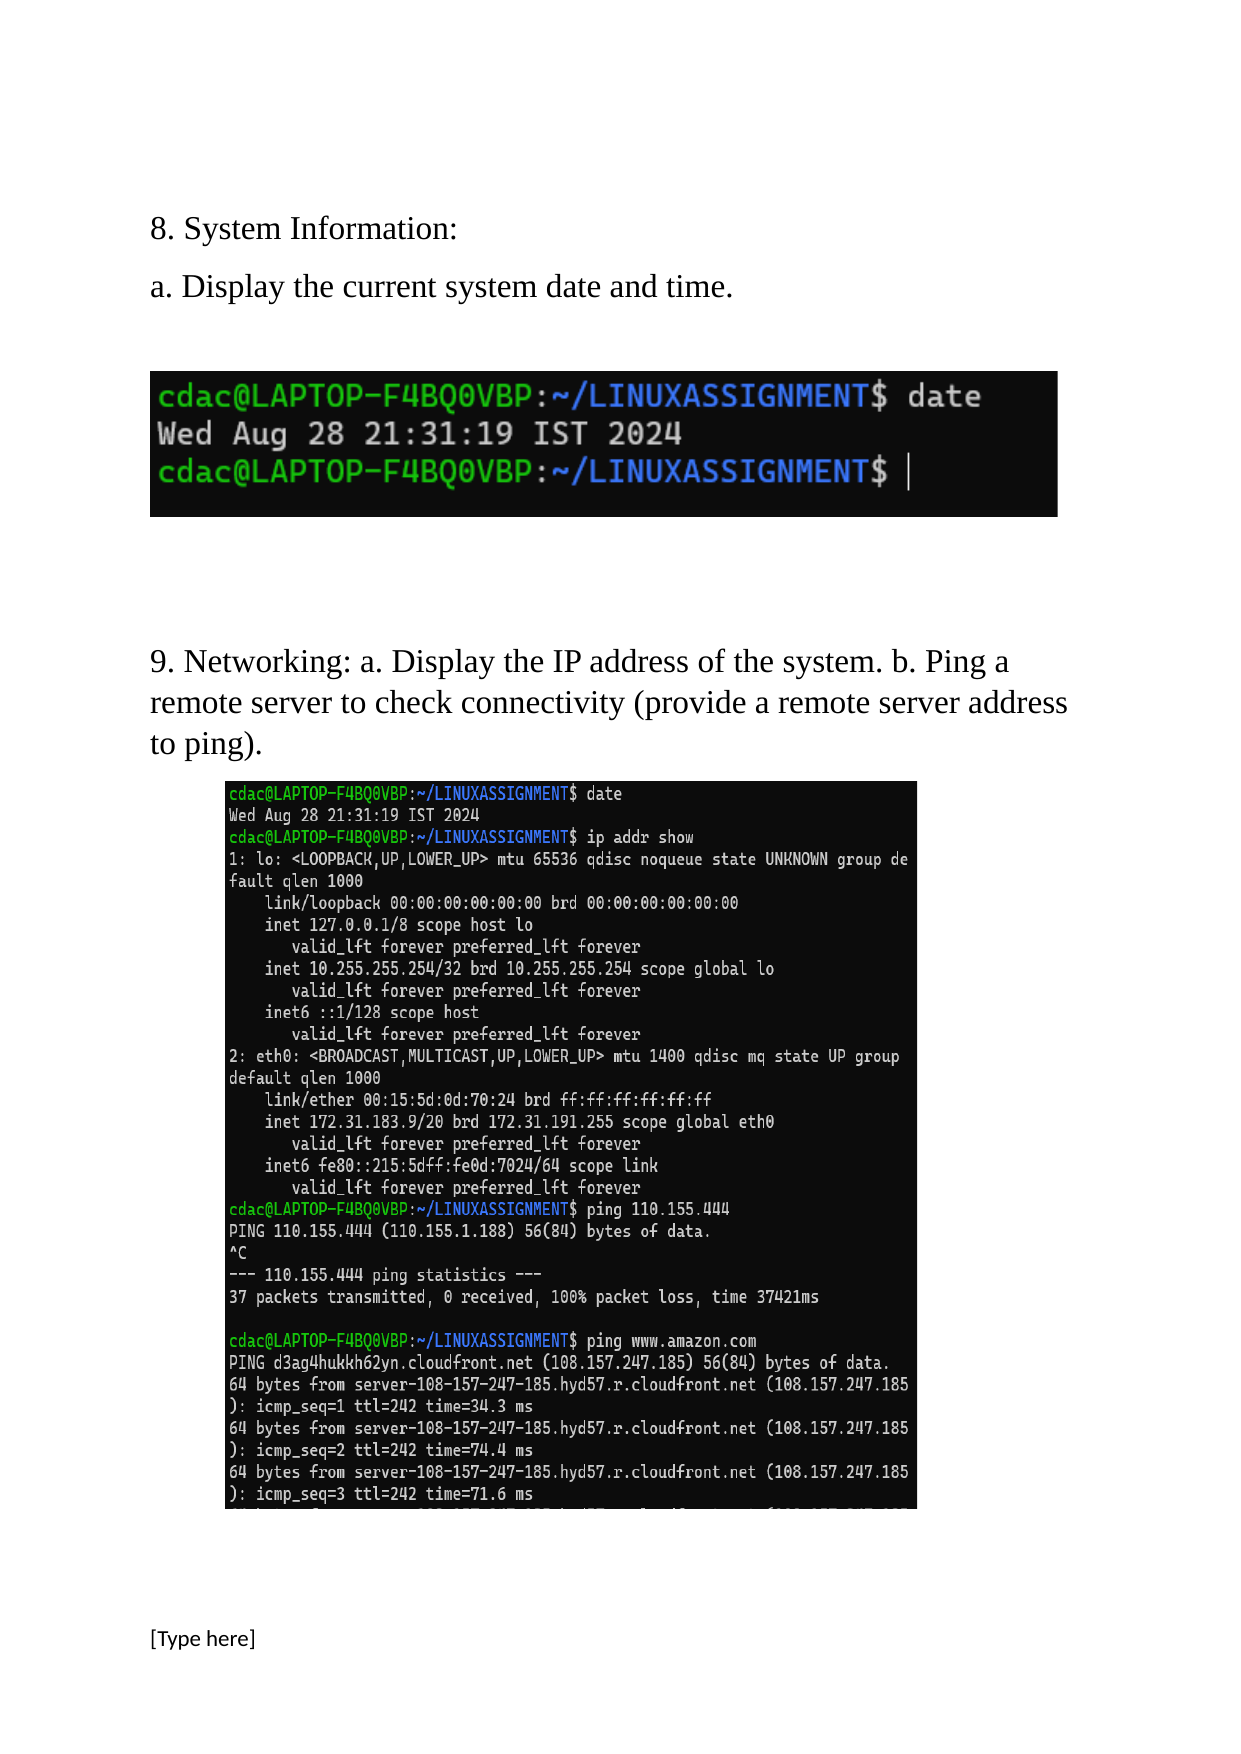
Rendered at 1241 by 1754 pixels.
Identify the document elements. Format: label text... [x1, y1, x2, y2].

text 9. Networking: a. Display the IP address of the system. b. Ping a remote server to check connectivity (provide a remote server address to ping). [150, 641, 1090, 762]
text a. Display the current system date and time. [150, 266, 1090, 304]
picture [150, 371, 1058, 517]
picture [225, 781, 918, 1509]
text 8. System Information: [150, 208, 1090, 246]
